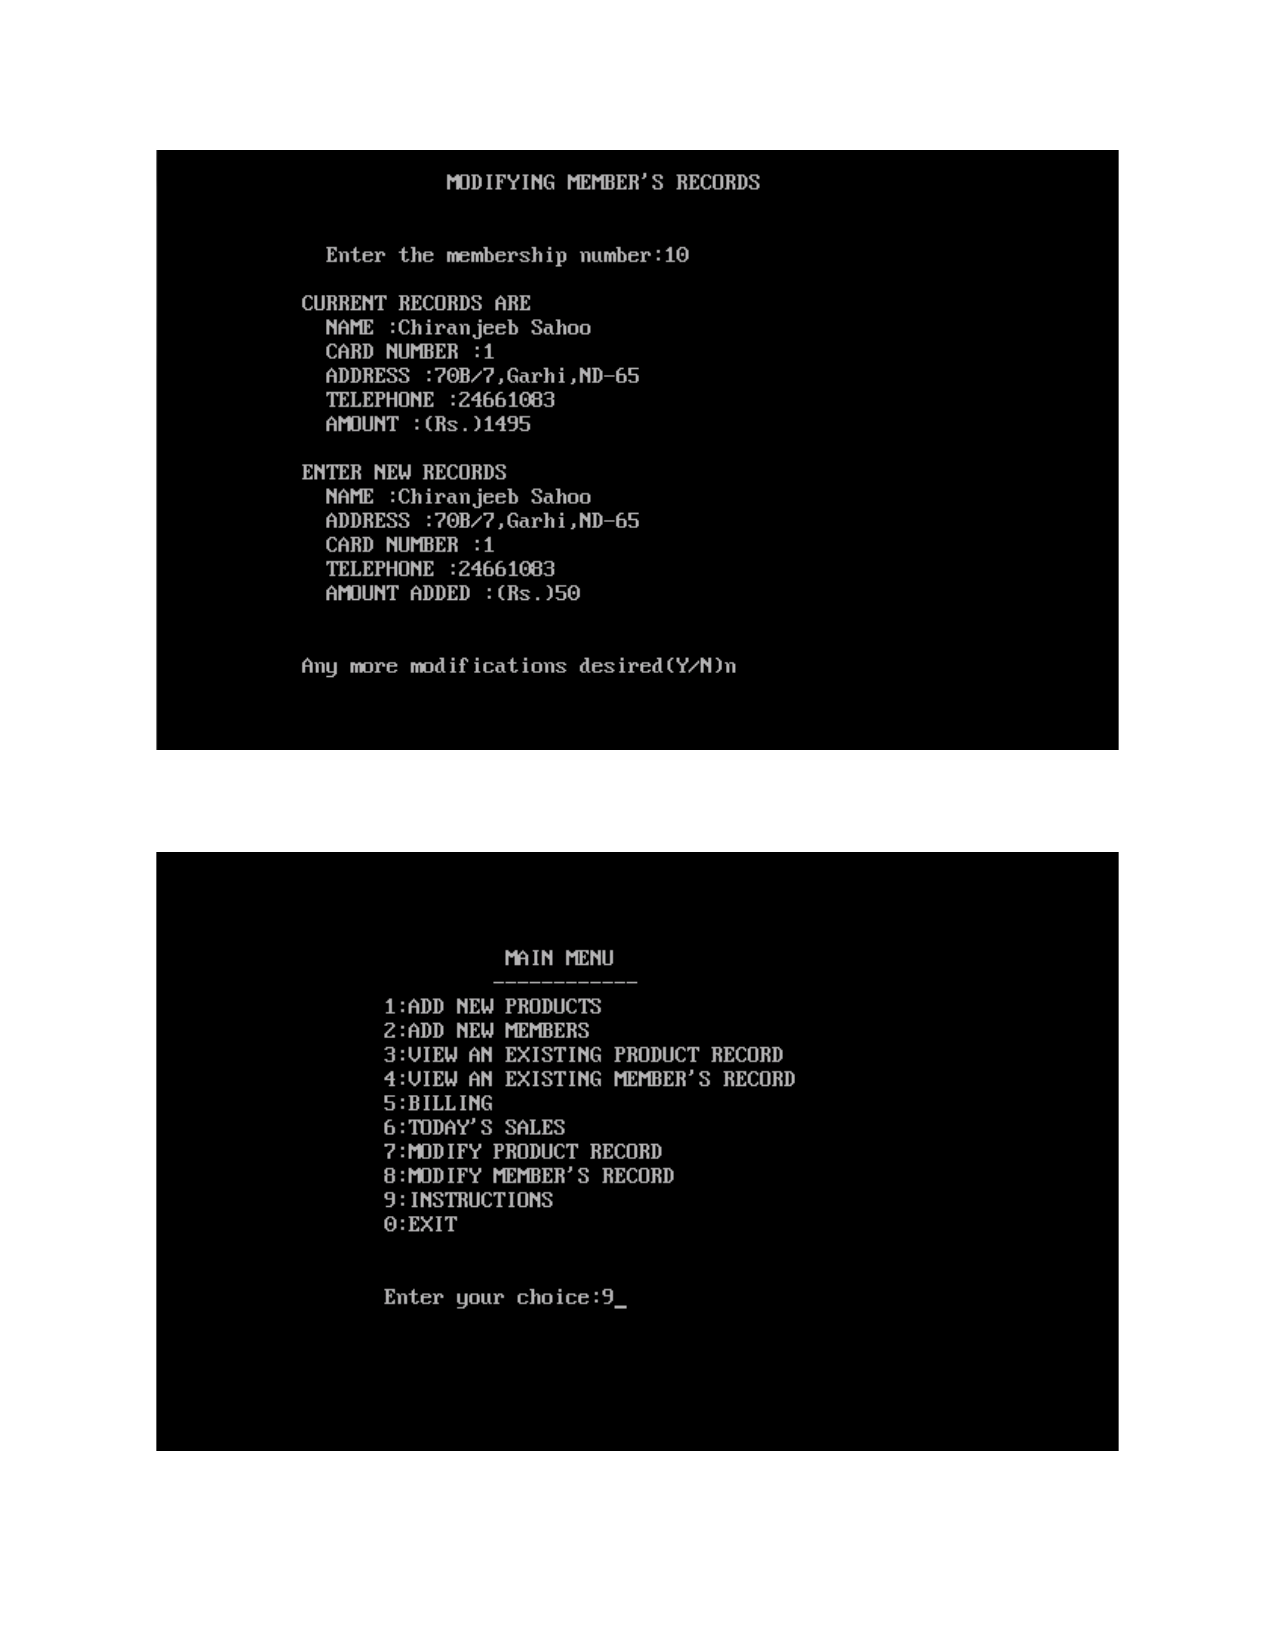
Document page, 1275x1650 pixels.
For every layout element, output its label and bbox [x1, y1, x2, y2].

picture [156, 150, 1119, 750]
picture [156, 852, 1119, 1451]
